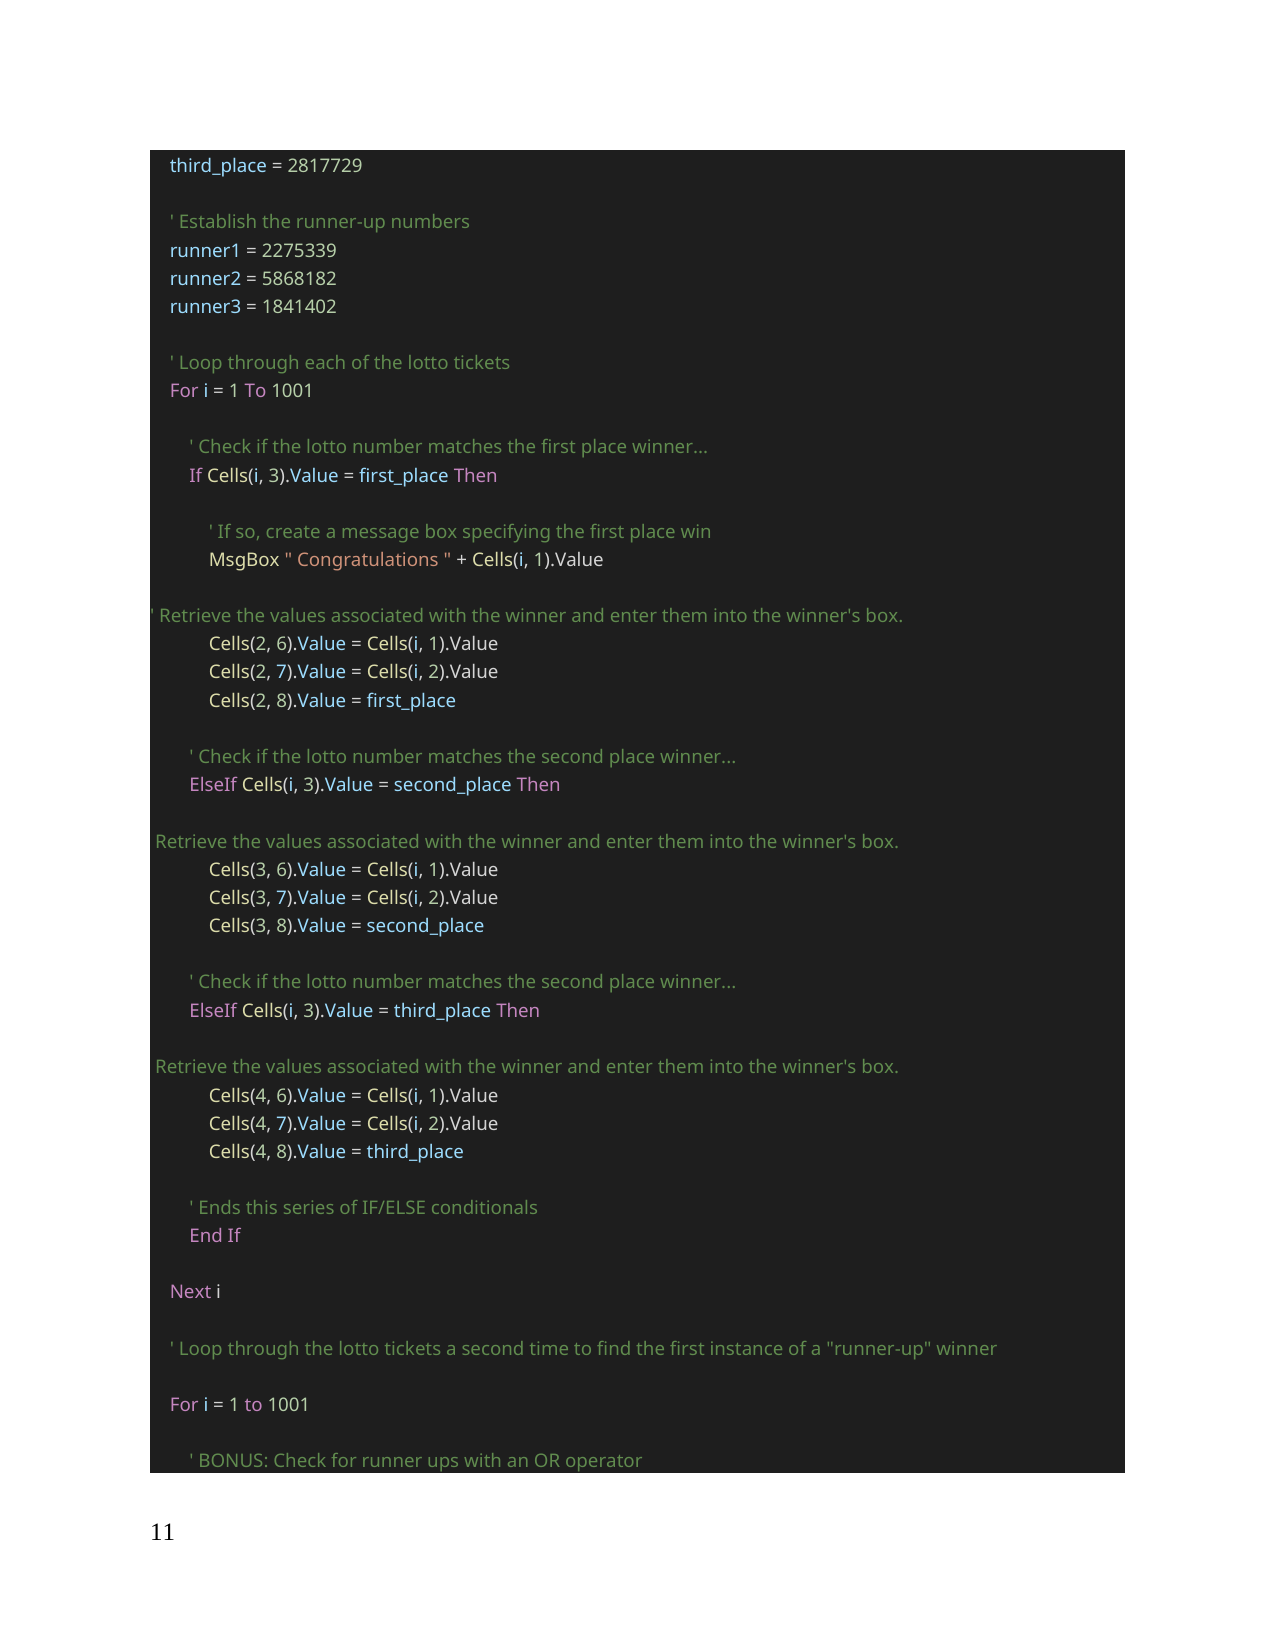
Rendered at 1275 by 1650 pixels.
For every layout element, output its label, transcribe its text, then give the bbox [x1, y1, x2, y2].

text ' If so, create a message box specifying the first place win [150, 516, 1125, 544]
text ' Check if the lotto number matches the first place winner... [150, 431, 1125, 459]
text If Cells(i, 3).Value = first_place Then [150, 459, 1125, 487]
text ElseIf Cells(i, 3).Value = second_place Then [150, 769, 1125, 797]
text Cells(2, 6).Value = Cells(i, 1).Value [150, 628, 1125, 656]
text End If [150, 1220, 1125, 1248]
text runner2 = 5868182 [150, 262, 1125, 291]
text Retrieve the values associated with the winner and enter them into the winner's box. [150, 1051, 1125, 1079]
text ' Ends this series of IF/ELSE conditionals [150, 1192, 1125, 1220]
text runner3 = 1841402 [150, 291, 1125, 319]
text ' Establish the runner-up numbers [150, 206, 1125, 234]
text third_place = 2817729 [150, 150, 1125, 178]
text Cells(3, 7).Value = Cells(i, 2).Value [150, 882, 1125, 910]
text ElseIf Cells(i, 3).Value = third_place Then [150, 994, 1125, 1022]
text Retrieve the values associated with the winner and enter them into the winner's box. [150, 826, 1125, 854]
text ' Check if the lotto number matches the second place winner... [150, 966, 1125, 994]
text Cells(2, 7).Value = Cells(i, 2).Value [150, 656, 1125, 684]
text ' Retrieve the values associated with the winner and enter them into the winner's box. [150, 600, 1125, 628]
text ' Check if the lotto number matches the second place winner... [150, 741, 1125, 769]
text Cells(3, 6).Value = Cells(i, 1).Value [150, 854, 1125, 882]
text MsgBox " Congratulations " + Cells(i, 1).Value [150, 544, 1125, 572]
text Cells(4, 6).Value = Cells(i, 1).Value [150, 1079, 1125, 1107]
text Next i [150, 1276, 1125, 1304]
text Cells(4, 8).Value = third_place [150, 1136, 1125, 1164]
text ' BONUS: Check for runner ups with an OR operator [150, 1445, 1125, 1473]
text ' Loop through each of the lotto tickets [150, 347, 1125, 375]
text Cells(3, 8).Value = second_place [150, 910, 1125, 938]
text Cells(4, 7).Value = Cells(i, 2).Value [150, 1107, 1125, 1136]
text For i = 1 To 1001 [150, 375, 1125, 403]
text Cells(2, 8).Value = first_place [150, 684, 1125, 712]
text ' Loop through the lotto tickets a second time to find the first instance of a "runner-up" winner [150, 1332, 1125, 1361]
text For i = 1 to 1001 [150, 1389, 1125, 1417]
text runner1 = 2275339 [150, 234, 1125, 262]
